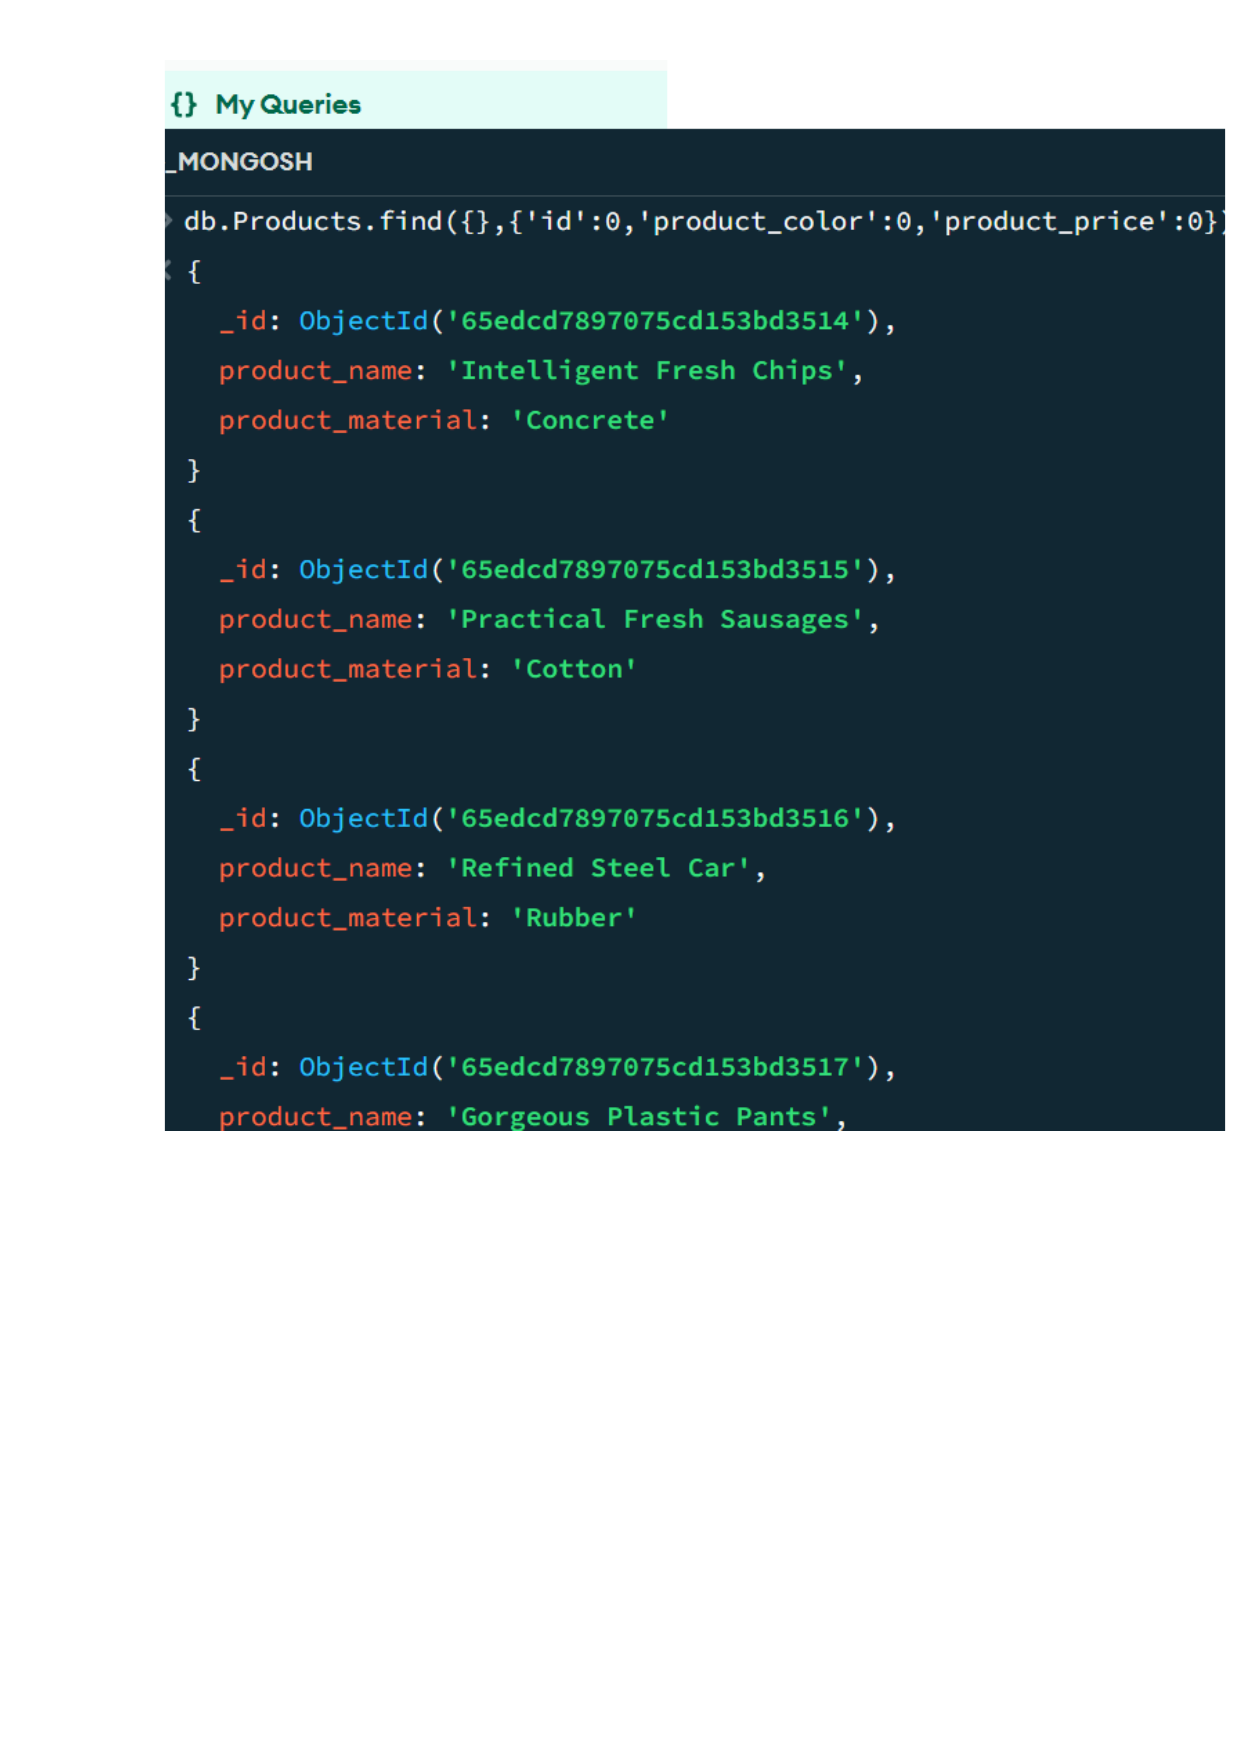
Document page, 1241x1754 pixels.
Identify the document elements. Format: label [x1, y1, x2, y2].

picture [164, 60, 1226, 1131]
